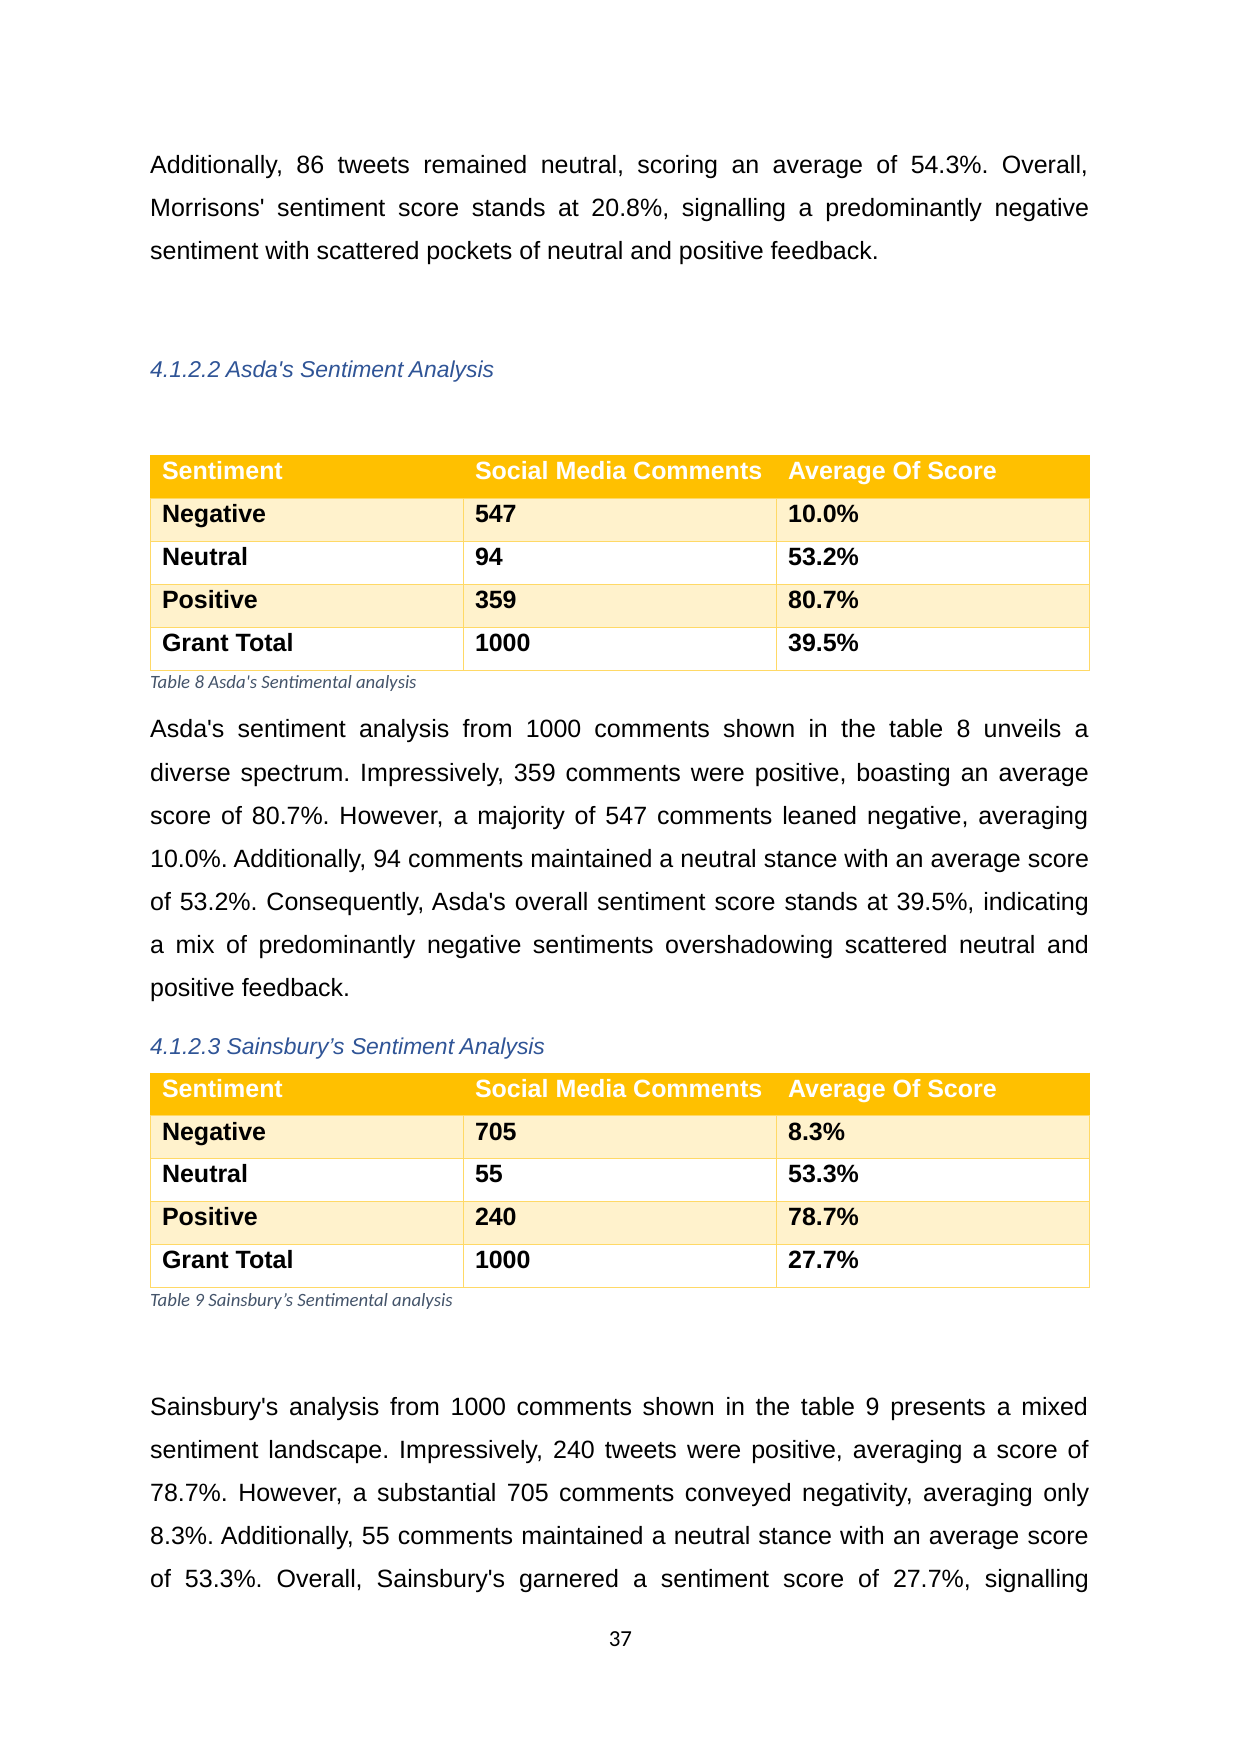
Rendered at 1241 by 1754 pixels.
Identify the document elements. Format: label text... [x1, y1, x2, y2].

table_cell Negative [151, 499, 463, 541]
table_cell 359 [464, 585, 776, 627]
table_cell 53.2% [777, 542, 1089, 584]
table_cell 39.5% [777, 628, 1089, 670]
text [150, 150, 1090, 265]
table_header Average Of Score [777, 1074, 1089, 1115]
table_header Social Media Comments [464, 1074, 776, 1115]
table_cell 1000 [464, 628, 776, 670]
table_cell 94 [464, 542, 776, 584]
table_cell 705 [464, 1116, 776, 1158]
subtitle 4.1.2.3 Sainsbury’s Sentiment Analysis [150, 1033, 1090, 1059]
table_cell Positive [151, 1202, 463, 1244]
table_cell Grant Total [151, 1245, 463, 1287]
table_cell 80.7% [777, 585, 1089, 627]
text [150, 1392, 1090, 1593]
table_cell Neutral [151, 542, 463, 584]
table_header Social Media Comments [464, 456, 776, 498]
table_cell 10.0% [777, 499, 1089, 541]
table_header Average Of Score [777, 456, 1089, 498]
table_cell 547 [464, 499, 776, 541]
table_header Sentiment [151, 1074, 463, 1115]
subtitle 4.1.2.2 Asda's Sentiment Analysis [150, 356, 1090, 382]
table_cell 78.7% [777, 1202, 1089, 1244]
table_cell 8.3% [777, 1116, 1089, 1158]
table_cell 53.3% [777, 1159, 1089, 1201]
table_cell 240 [464, 1202, 776, 1244]
table_cell 1000 [464, 1245, 776, 1287]
table_cell 55 [464, 1159, 776, 1201]
text Asda's sentiment analysis from 1000 comments shown in the table 8 unveils a diverse spectrum. Impressively, 359 comments were positive, boasting an average score of 80.7%. However, a majority of 547 comments leaned negative, averaging 10.0%. Additionally, 94 comments maintained a neutral stance with an average score of 53.2%. Consequently, Asda's overall sentiment score stands at 39.5%, indicating a mix of predominantly negative sentiments overshadowing scattered neutral and positive feedback. [150, 714, 1090, 1002]
table_cell Negative [151, 1116, 463, 1158]
table_header Sentiment [151, 456, 463, 498]
table_cell Grant Total [151, 628, 463, 670]
table_cell Neutral [151, 1159, 463, 1201]
table_cell 27.7% [777, 1245, 1089, 1287]
table_cell Positive [151, 585, 463, 627]
